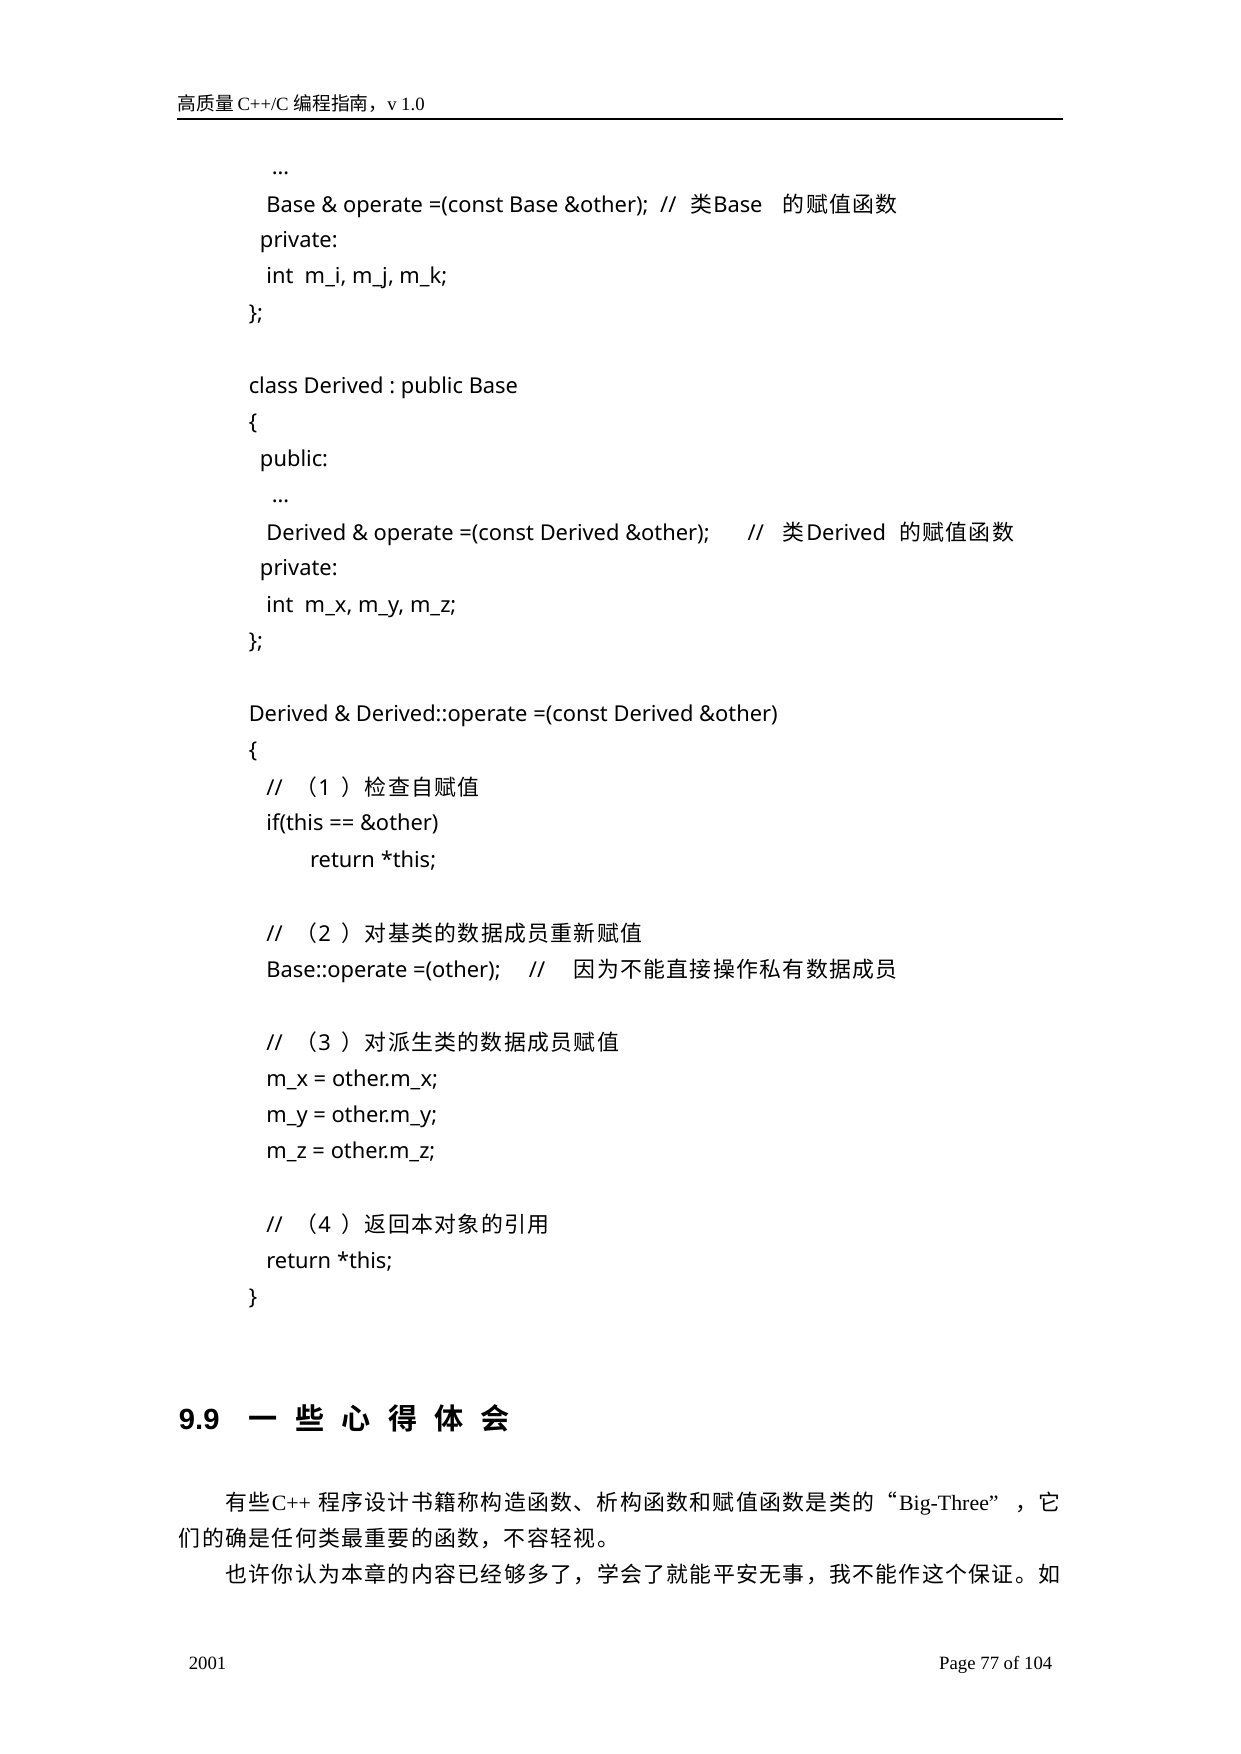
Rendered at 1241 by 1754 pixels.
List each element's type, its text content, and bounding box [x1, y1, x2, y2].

text 有些C++程序设计书籍称构造函数、析构函数和赋值函数是类的“Big-Three”，它们的确是任何类最重要的函数，不容轻视。 [179, 1482, 1061, 1555]
text if(this == &other) [225, 804, 1061, 841]
text private: [225, 221, 1061, 257]
text m_z = other.m_z; [225, 1132, 1061, 1169]
text }; [225, 622, 1061, 658]
text //（2）对基类的数据成员重新赋值 [225, 913, 1061, 950]
text public: [225, 439, 1061, 476]
text private: [225, 549, 1061, 585]
subtitle 9.9 一些心得体会 [179, 1380, 1061, 1453]
text int m_x, m_y, m_z; [225, 585, 1061, 622]
text m_y = other.m_y; [225, 1096, 1061, 1132]
text } [225, 1278, 1061, 1314]
text return *this; [225, 1242, 1061, 1278]
text //（3）对派生类的数据成员赋值 [225, 1023, 1061, 1059]
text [179, 1555, 1061, 1592]
text Base & operate =(const Base &other); // 类Base的赋值函数 [225, 184, 1061, 221]
text { [225, 731, 1061, 768]
text Base::operate =(other); // 因为不能直接操作私有数据成员 [225, 950, 1061, 986]
text Derived & Derived::operate =(const Derived &other) [225, 695, 1061, 731]
text Derived & operate =(const Derived &other); // 类Derived的赋值函数 [225, 512, 1061, 549]
text class Derived : public Base [225, 367, 1061, 403]
text }; [225, 294, 1061, 330]
text … [225, 148, 1061, 184]
text //（4）返回本对象的引用 [225, 1205, 1061, 1242]
text { [225, 403, 1061, 439]
text return *this; [225, 841, 1061, 877]
text //（1）检查自赋值 [225, 768, 1061, 804]
text int m_i, m_j, m_k; [225, 257, 1061, 294]
text … [225, 476, 1061, 512]
text m_x = other.m_x; [225, 1059, 1061, 1096]
